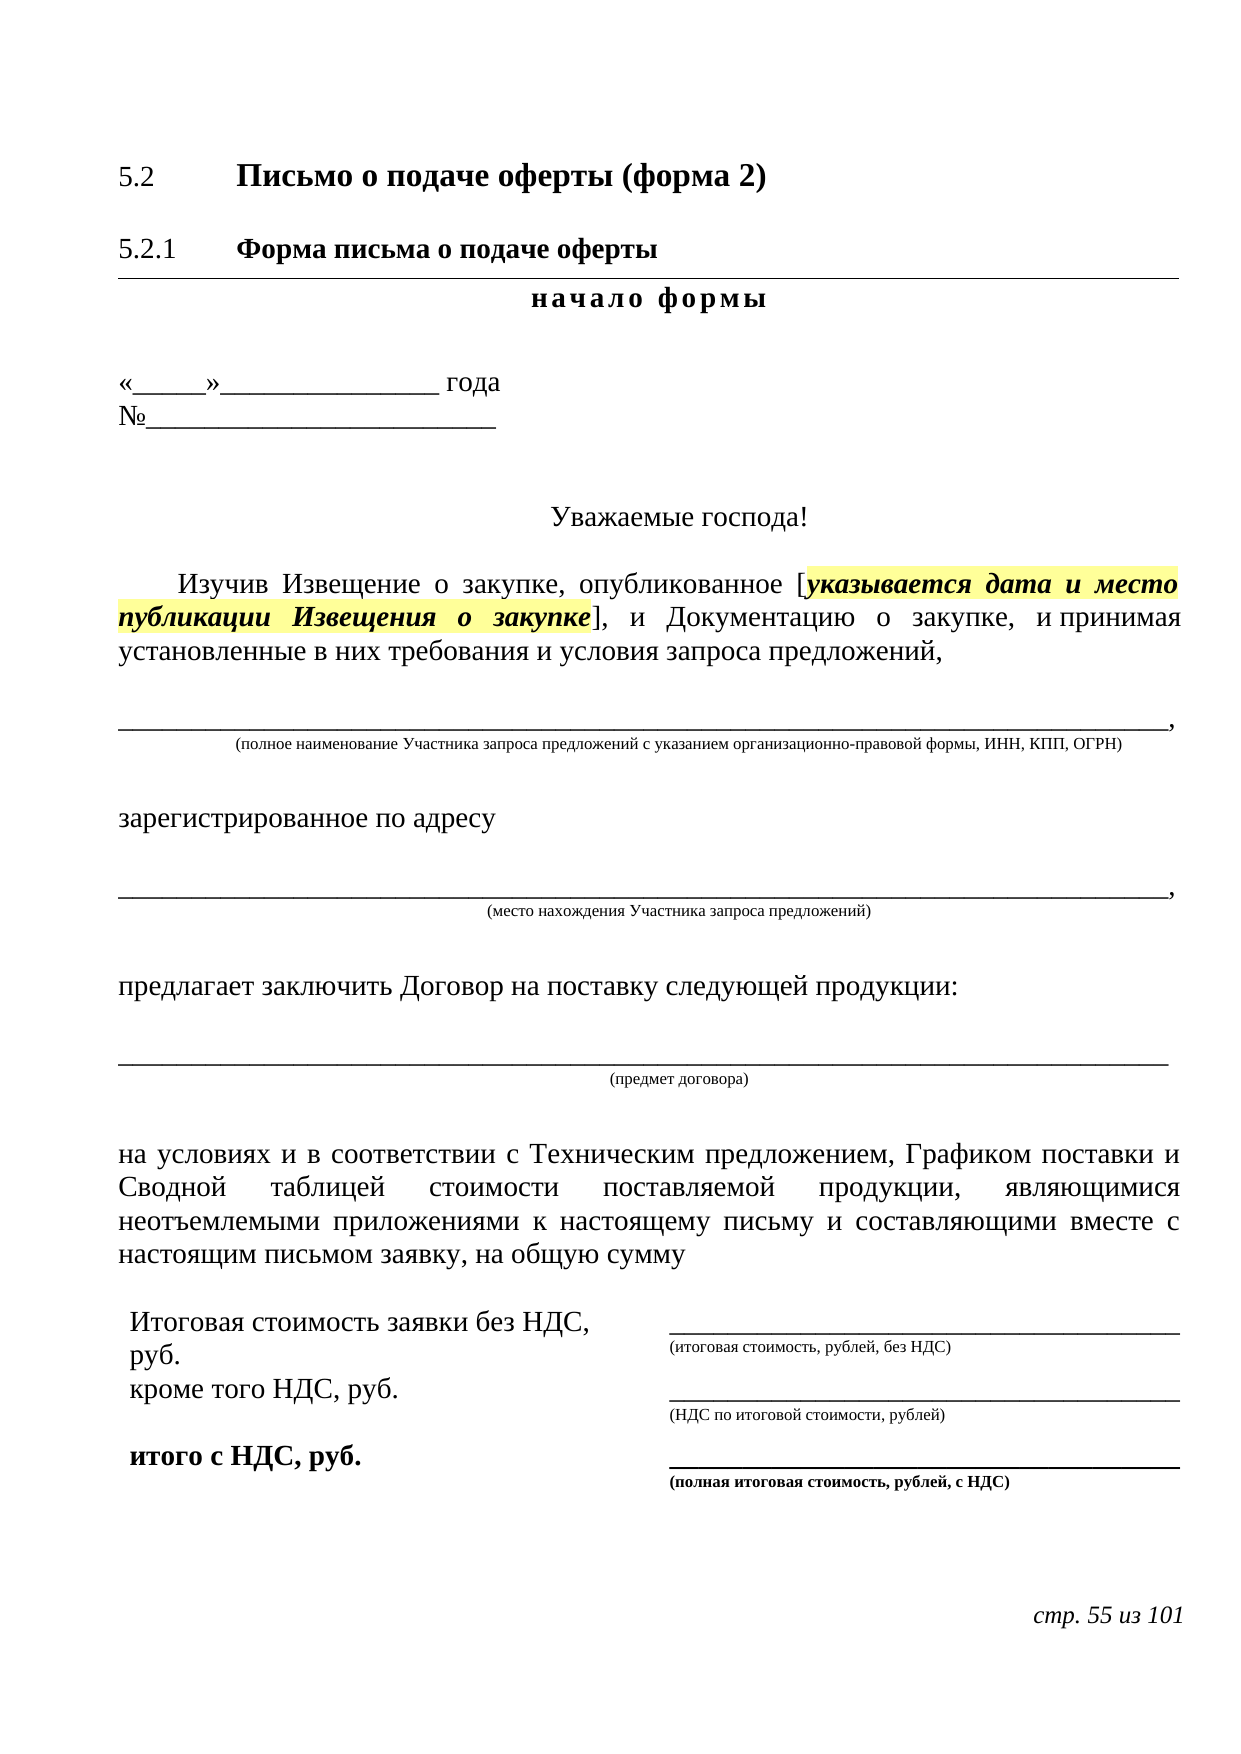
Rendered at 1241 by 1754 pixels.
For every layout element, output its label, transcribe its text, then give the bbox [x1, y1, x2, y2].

text предлагает заключить Договор на поставку следующей продукции: [118, 968, 1181, 1002]
table_cell ___________________________________ (полная итоговая стоимость, рублей, с НДС) [658, 1438, 1198, 1505]
text (полное наименование Участника запроса предложений с указанием организационно-правовой формы, ИНН, КПП, ОГРН) [118, 733, 1181, 767]
text начало формы [118, 279, 1179, 314]
text (предмет договора) [118, 1069, 1181, 1102]
text «_____»_______________ года [118, 364, 635, 398]
table_header Итоговая стоимость заявки без НДС, руб. [118, 1304, 658, 1371]
table_cell кроме того НДС, руб. [118, 1371, 658, 1438]
table_cell итого с НДС, руб. [118, 1438, 658, 1505]
subtitle Письмо о подаче оферты (форма 2) [118, 156, 1181, 194]
text ________________________________________________________________________ [118, 1035, 1181, 1069]
text зарегистрированное по адресу [118, 801, 1181, 834]
text Уважаемые господа! [118, 499, 1181, 532]
table_cell ___________________________________ (НДС по итоговой стоимости, рублей) [658, 1371, 1198, 1438]
text на условиях и в соответствии с Техническим предложением, Графиком поставки и Сводной таблицей стоимости поставляемой продукции, являющимися неотъемлемыми приложениями к настоящему письму и составляющими вместе с настоящим письмом заявку, на общую сумму [118, 1136, 1181, 1270]
text №________________________ [118, 398, 635, 432]
text Форма письма о подаче оферты [118, 231, 1181, 265]
table_header ___________________________________ (итоговая стоимость, рублей, без НДС) [658, 1304, 1198, 1371]
text Изучив Извещение о закупке, опубликованное [указывается дата и место публикации Извещения о закупке], и Документацию о закупке, и принимая установленные в них требования и условия запроса предложений, [118, 566, 1181, 666]
text ________________________________________________________________________, [118, 700, 1181, 733]
text ________________________________________________________________________, [118, 868, 1181, 901]
text (место нахождения Участника запроса предложений) [118, 901, 1181, 935]
